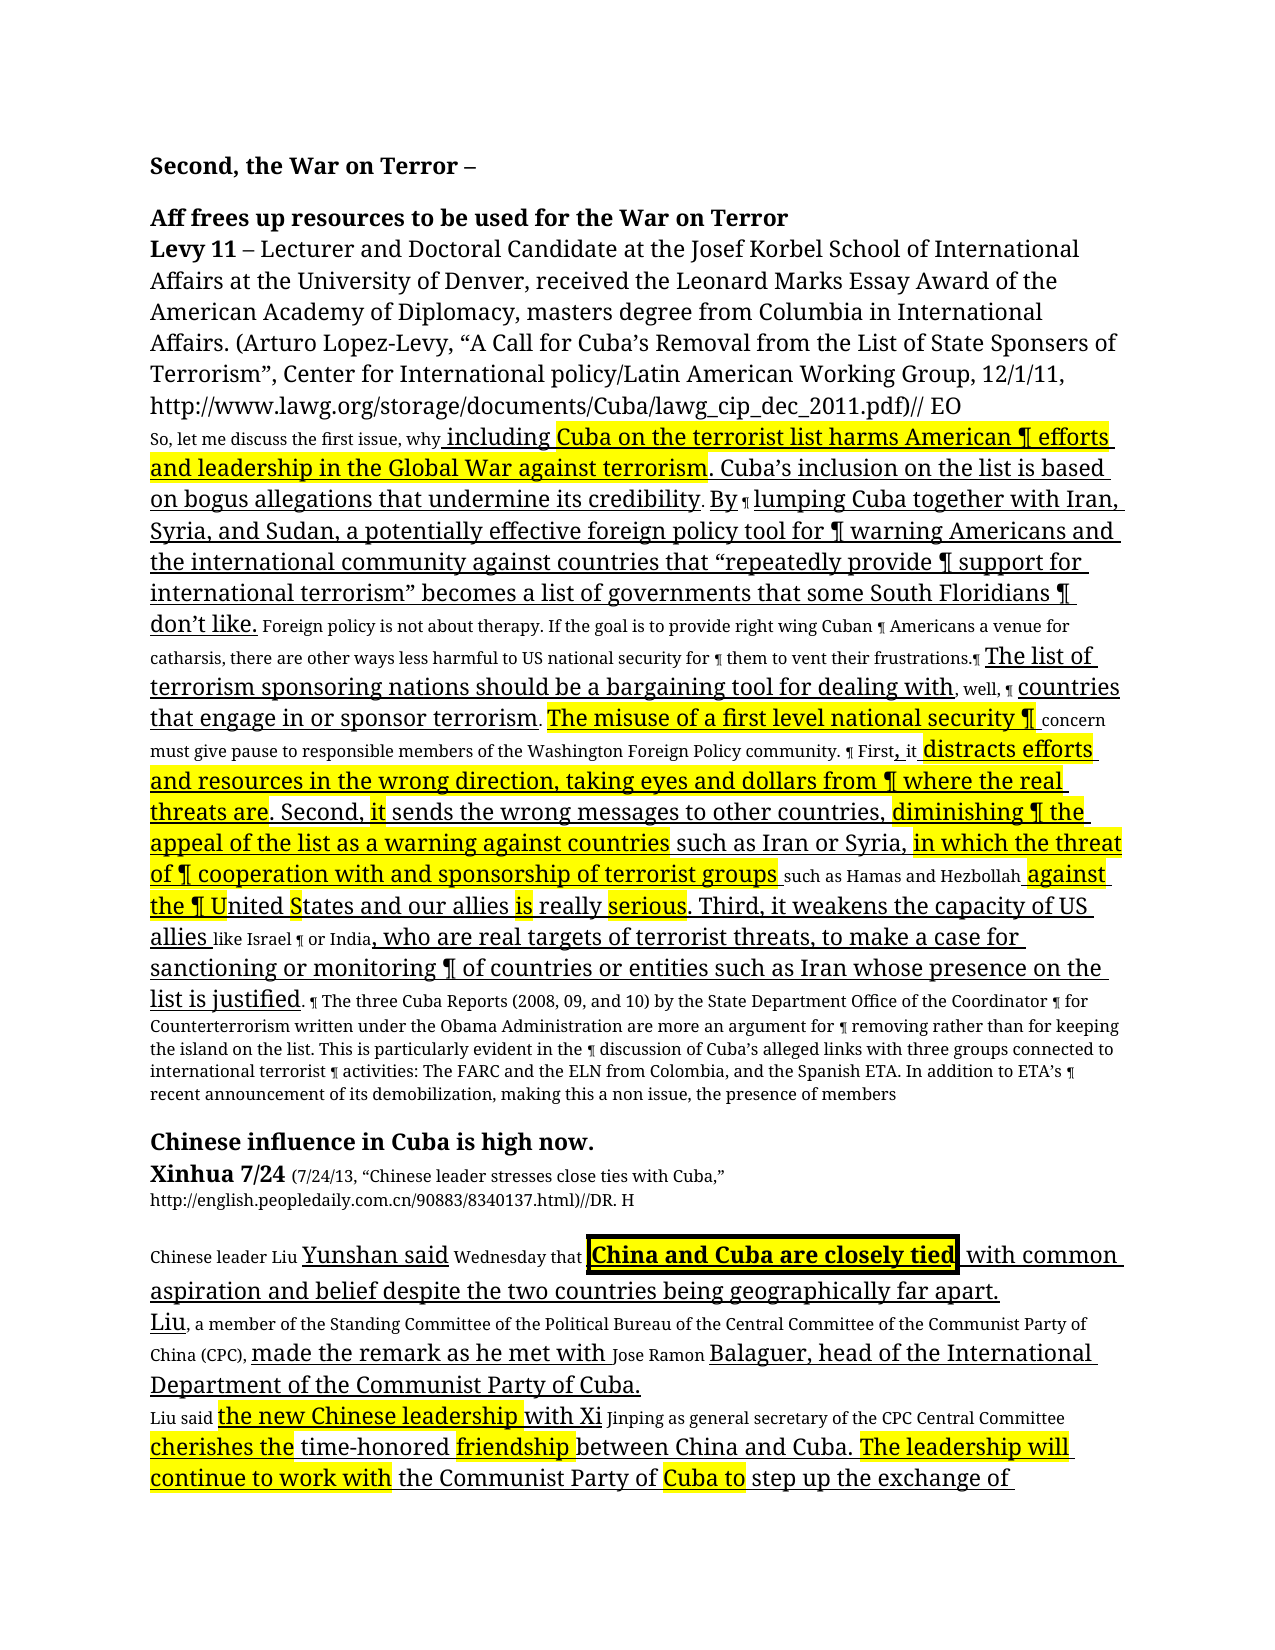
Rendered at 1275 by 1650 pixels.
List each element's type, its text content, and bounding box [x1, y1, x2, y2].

text Chinese leader Liu Yunshan said Wednesday that China and Cuba are closely tied with common aspiration and belief despite the two countries being geographically far apart. [150, 1234, 1125, 1306]
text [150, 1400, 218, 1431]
subtitle Second, the War on Terror – [150, 150, 1125, 181]
text Liu, a member of the Standing Committee of the Political Bureau of the Central Committee of the Communist Party of China (CPC), made the remark as he met with Jose Ramon Balaguer, head of the International Department of the Communist Party of Cuba. [150, 1306, 1125, 1400]
text Xinhua 7/24 (7/24/13, “Chinese leader stresses close ties with Cuba,” http://english.peopledaily.com.cn/90883/8340137.html)//DR. H [150, 1157, 1125, 1211]
subtitle Aff frees up resources to be used for the War on Terror [150, 202, 1125, 233]
text Levy 11 – Lecturer and Doctoral Candidate at the Josef Korbel School of International Affairs at the University of Denver, received the Leonard Marks Essay Award of the American Academy of Diplomacy, masters degree from Columbia in International Affairs. (Arturo Lopez-Levy, “A Call for Cuba’s Removal from the List of State Sponsers of Terrorism”, Center for International policy/Latin American Working Group, 12/1/11, http://www.lawg.org/storage/documents/Cuba/lawg_cip_dec_2011.pdf)// EO [150, 233, 1125, 421]
text So, let me discuss the first issue, why including Cuba on the terrorist list harms American ¶ efforts and leadership in the Global War against terrorism. Cuba’s inclusion on the list is based on bogus allegations that undermine its credibility. By ¶ lumping Cuba together with Iran, Syria, and Sudan, a potentially effective foreign policy tool for ¶ warning Americans and the international community against countries that “repeatedly provide ¶ support for international terrorism” becomes a list of governments that some South Floridians ¶ don’t like. Foreign policy is not about therapy. If the goal is to provide right wing Cuban ¶ Americans a venue for catharsis, there are other ways less harmful to US national security for ¶ them to vent their frustrations.¶ The list of terrorism sponsoring nations should be a bargaining tool for dealing with, well, ¶ countries that engage in or sponsor terrorism. The misuse of a first level national security ¶ concern must give pause to responsible members of the Washington Foreign Policy community. ¶ First, it distracts efforts and resources in the wrong direction, taking eyes and dollars from ¶ where the real threats are. Second, it sends the wrong messages to other countries, diminishing ¶ the appeal of the list as a warning against countries such as Iran or Syria, in which the threat of ¶ cooperation with and sponsorship of terrorist groups such as Hamas and Hezbollah against the ¶ United States and our allies is really serious. Third, it weakens the capacity of US allies like Israel ¶ or India, who are real targets of terrorist threats, to make a case for sanctioning or monitoring ¶ of countries or entities such as Iran whose presence on the list is justified. ¶ The three Cuba Reports (2008, 09, and 10) by the State Department Office of the Coordinator ¶ for Counterterrorism written under the Obama Administration are more an argument for ¶ removing rather than for keeping the island on the list. This is particularly evident in the ¶ discussion of Cuba’s alleged links with three groups connected to international terrorist ¶ activities: The FARC and the ELN from Colombia, and the Spanish ETA. In addition to ETA’s ¶ recent announcement of its demobilization, making this a non issue, the presence of members [150, 421, 1125, 1105]
subtitle Chinese influence in Cuba is high now. [150, 1126, 1125, 1157]
